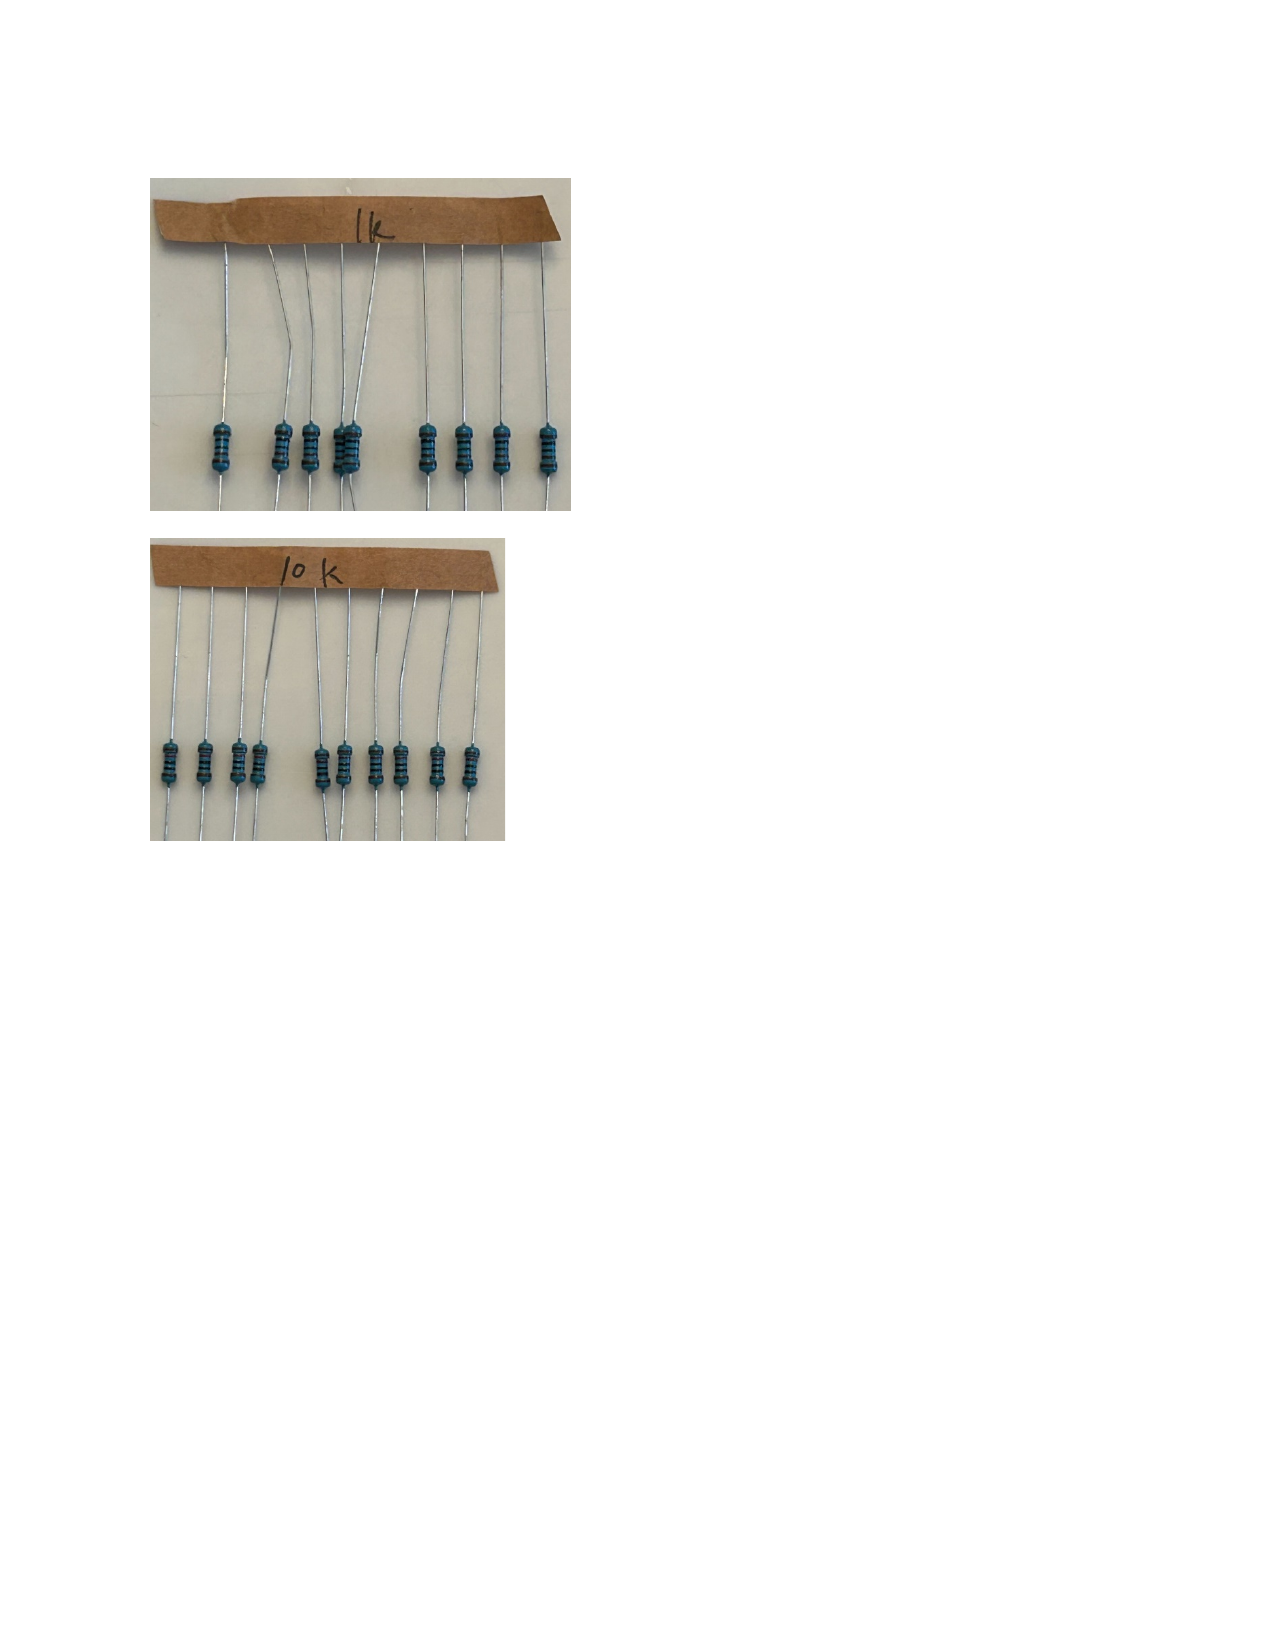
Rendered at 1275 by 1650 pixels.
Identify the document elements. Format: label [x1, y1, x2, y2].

picture [150, 178, 571, 511]
picture [150, 538, 506, 841]
